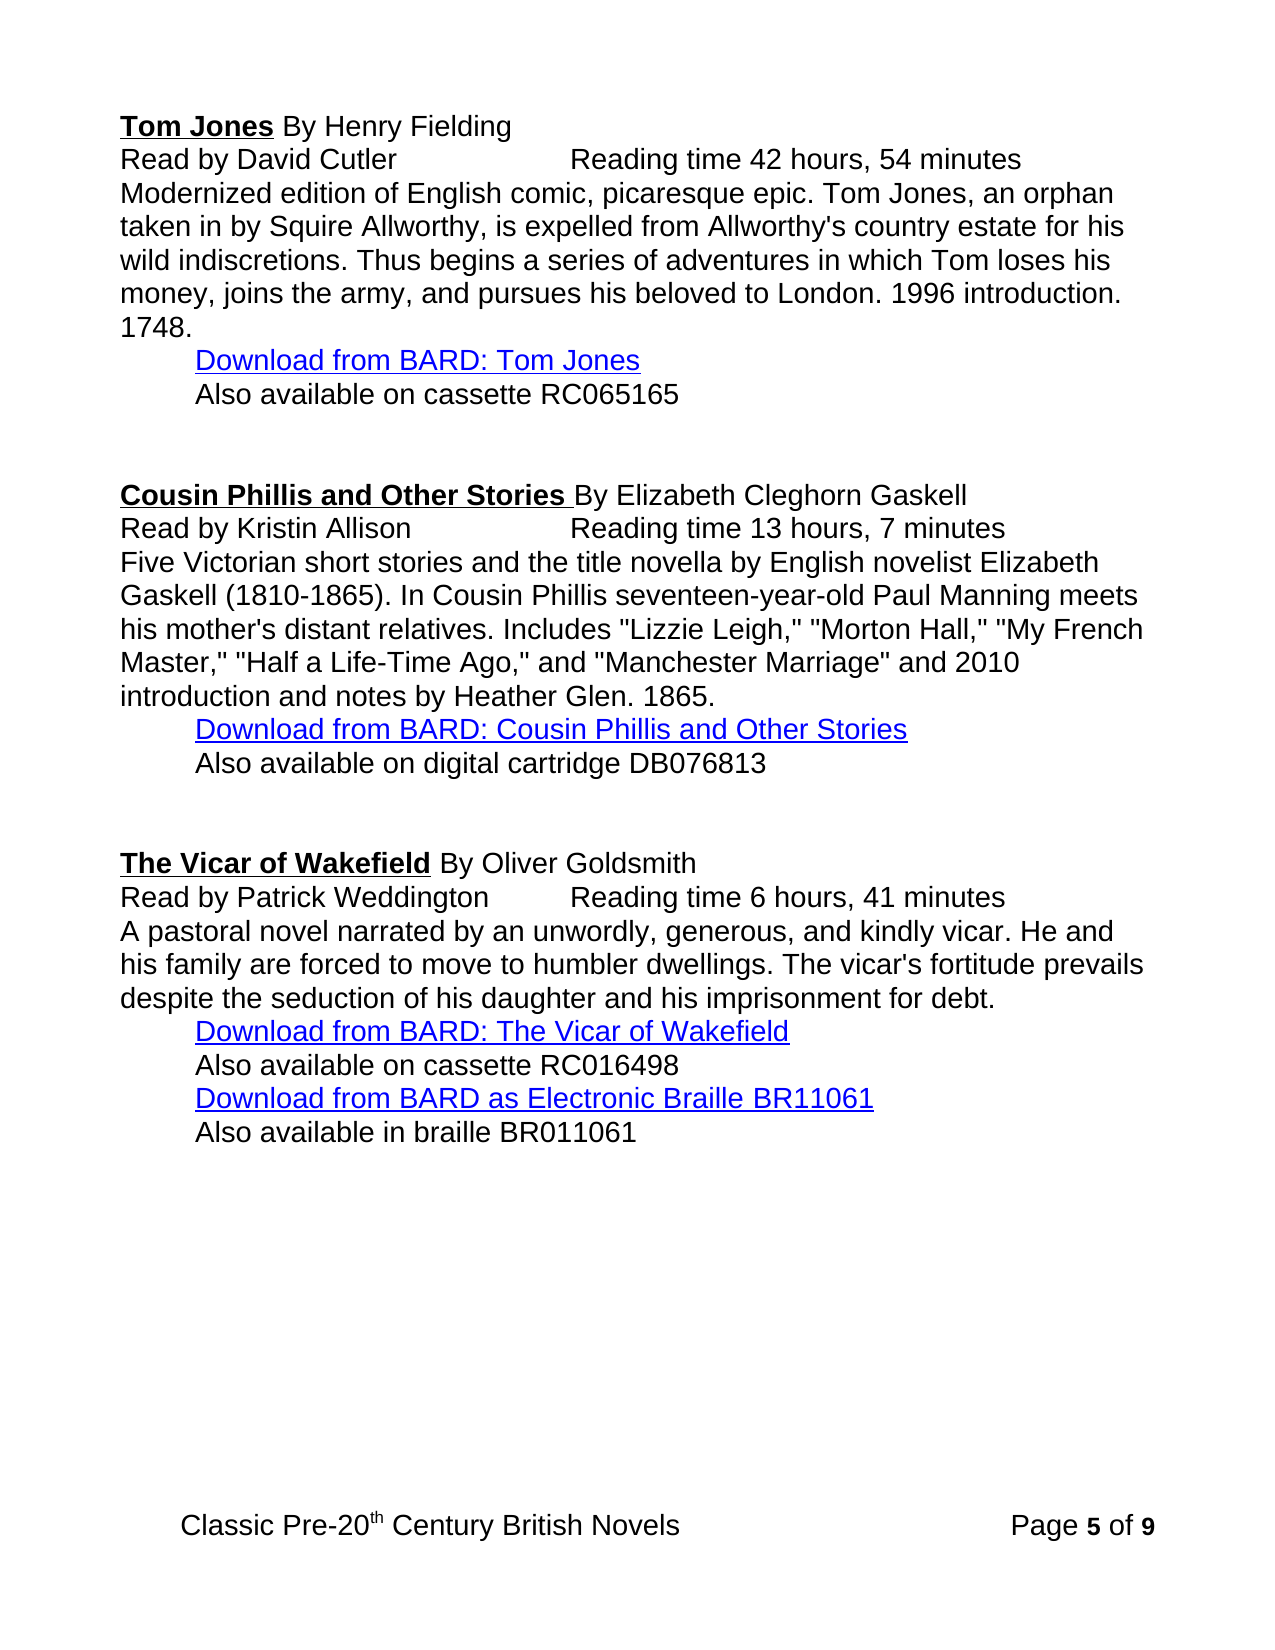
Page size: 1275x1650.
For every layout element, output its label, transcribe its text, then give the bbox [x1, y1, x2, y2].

text The Vicar of Wakefield By Oliver Goldsmith [120, 846, 1155, 880]
text Download from BARD: Cousin Phillis and Other Stories [120, 712, 1155, 746]
text Also available in braille BR011061 [120, 1115, 1155, 1148]
text Also available on digital cartridge DB076813 [120, 746, 1155, 779]
text Five Victorian short stories and the title novella by English novelist Elizabeth Gaskell (1810-1865). In Cousin Phillis seventeen-year-old Paul Manning meets his mother's distant relatives. Includes "Lizzie Leigh," "Morton Hall," "My French Master," "Half a Life-Time Ago," and "Manchester Marriage" and 2010 introduction and notes by Heather Glen. 1865. [120, 544, 1155, 712]
text Download from BARD as Electronic Braille BR11061 [120, 1081, 1155, 1115]
text Download from BARD: Tom Jones [120, 343, 1155, 377]
text Cousin Phillis and Other Stories By Elizabeth Cleghorn Gaskell [120, 477, 1155, 511]
text Read by David Cutler Reading time 42 hours, 54 minutes [120, 142, 1155, 176]
text Read by Kristin Allison Reading time 13 hours, 7 minutes [120, 511, 1155, 544]
text Read by Patrick Weddington Reading time 6 hours, 41 minutes [120, 880, 1155, 913]
text Also available on cassette RC065165 [120, 377, 1155, 410]
text A pastoral novel narrated by an unwordly, generous, and kindly vicar. He and his family are forced to move to humbler dwellings. The vicar's fortitude prevails despite the seduction of his daughter and his imprisonment for debt. [120, 913, 1155, 1014]
text Modernized edition of English comic, picaresque epic. Tom Jones, an orphan taken in by Squire Allworthy, is expelled from Allworthy's country estate for his wild indiscretions. Thus begins a series of adventures in which Tom loses his money, joins the army, and pursues his beloved to London. 1996 introduction. 1748. [120, 176, 1155, 343]
text Download from BARD: The Vicar of Wakefield [120, 1014, 1155, 1048]
text Tom Jones By Henry Fielding [120, 108, 1155, 142]
text Also available on cassette RC016498 [120, 1048, 1155, 1081]
